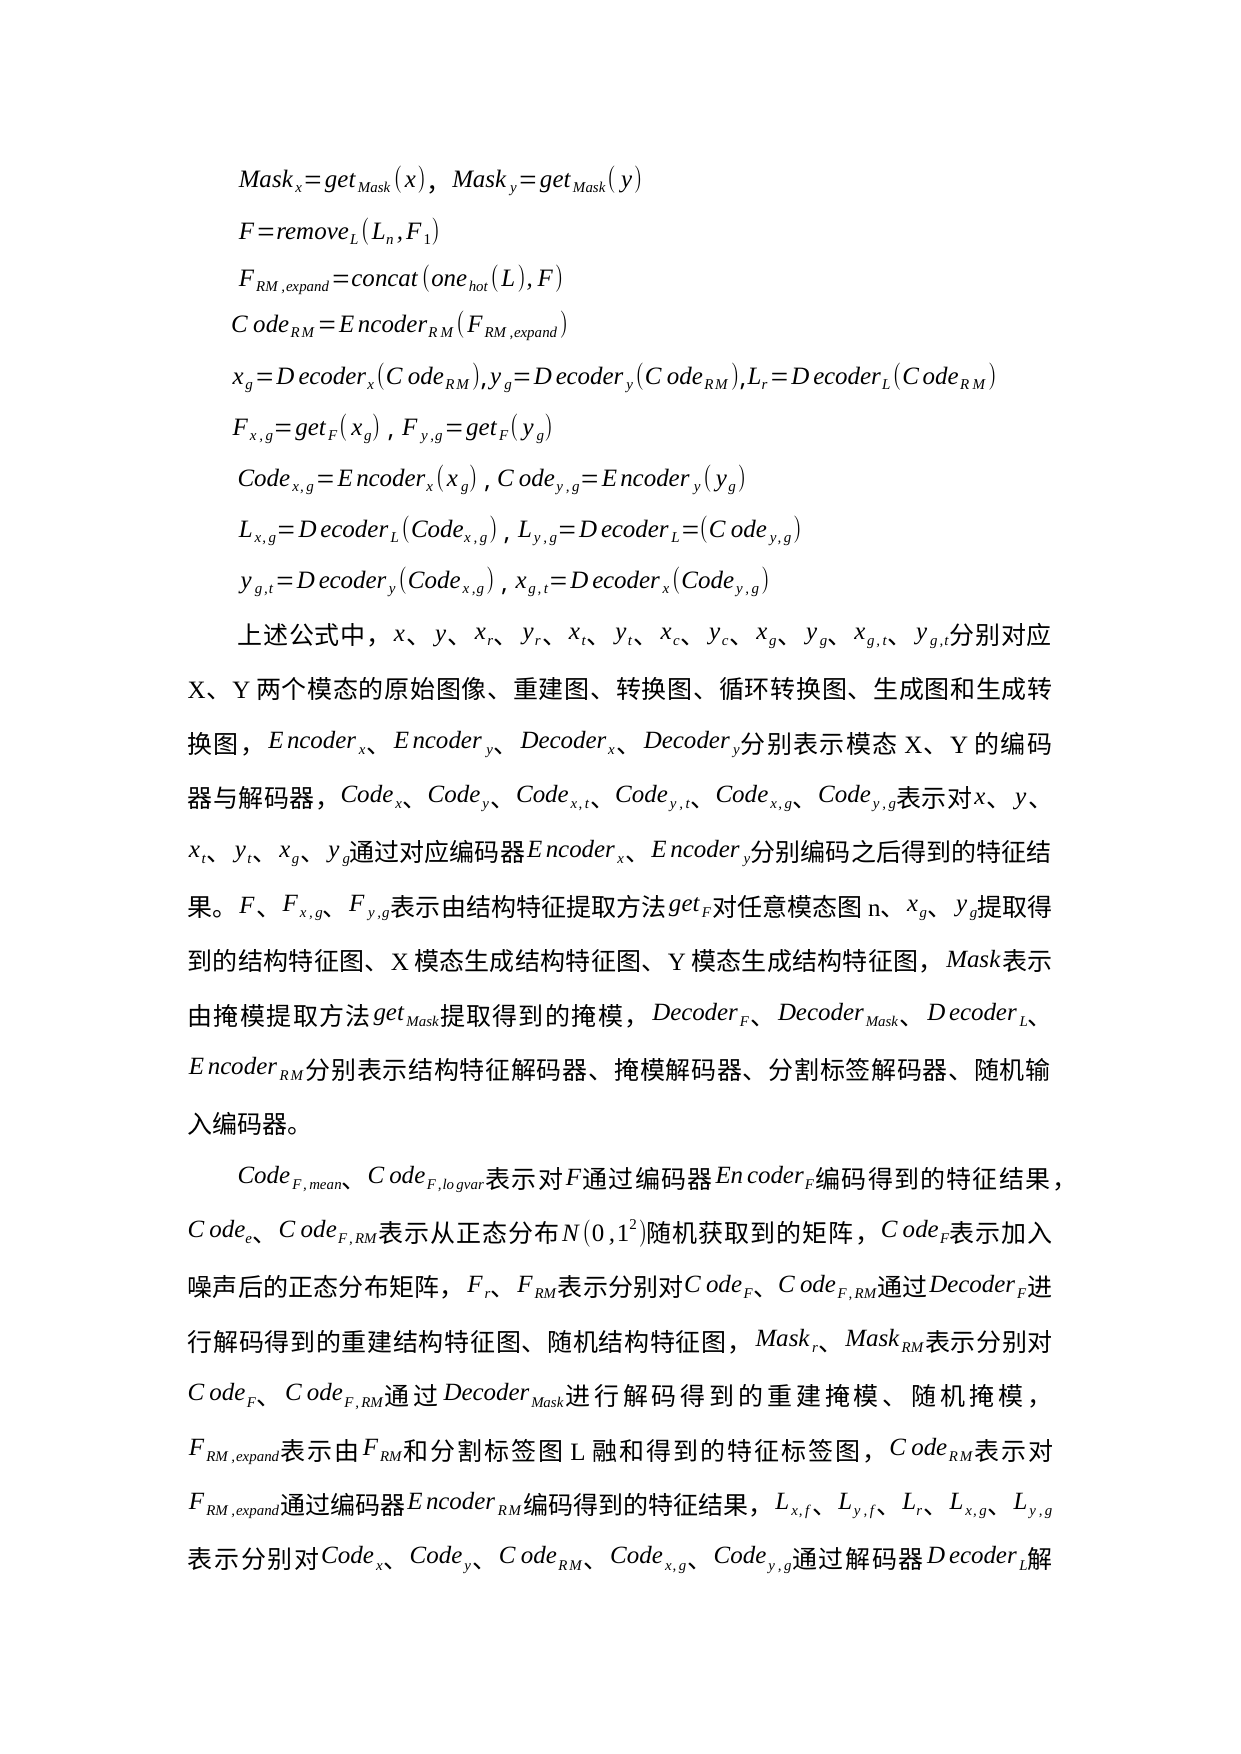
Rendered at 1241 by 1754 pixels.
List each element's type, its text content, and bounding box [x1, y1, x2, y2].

text ,, [231, 360, 1053, 394]
list ， [237, 162, 1053, 198]
list , [237, 462, 1053, 496]
text , [231, 411, 1053, 445]
text 上述公式中，、、、、、、、、、、、分别对应X、Y两个模态的原始图像、重建图、转换图、循环转换图、生成图和生成转换图，、、、分别表示模态X、Y的编码器与解码器，、、、、、表示对、、、、、通过对应编码器、分别编码之后得到的特征结果。、、表示由结构特征提取方法对任意模态图n、、提取得到的结构特征图、X模态生成结构特征图、Y模态生成结构特征图，表示由掩模提取方法提取得到的掩模，、、、分别表示结构特征解码器、掩模解码器、分割标签解码器、随机输入编码器。 [187, 615, 1053, 1141]
list , [237, 564, 1053, 598]
list , [237, 513, 1053, 547]
